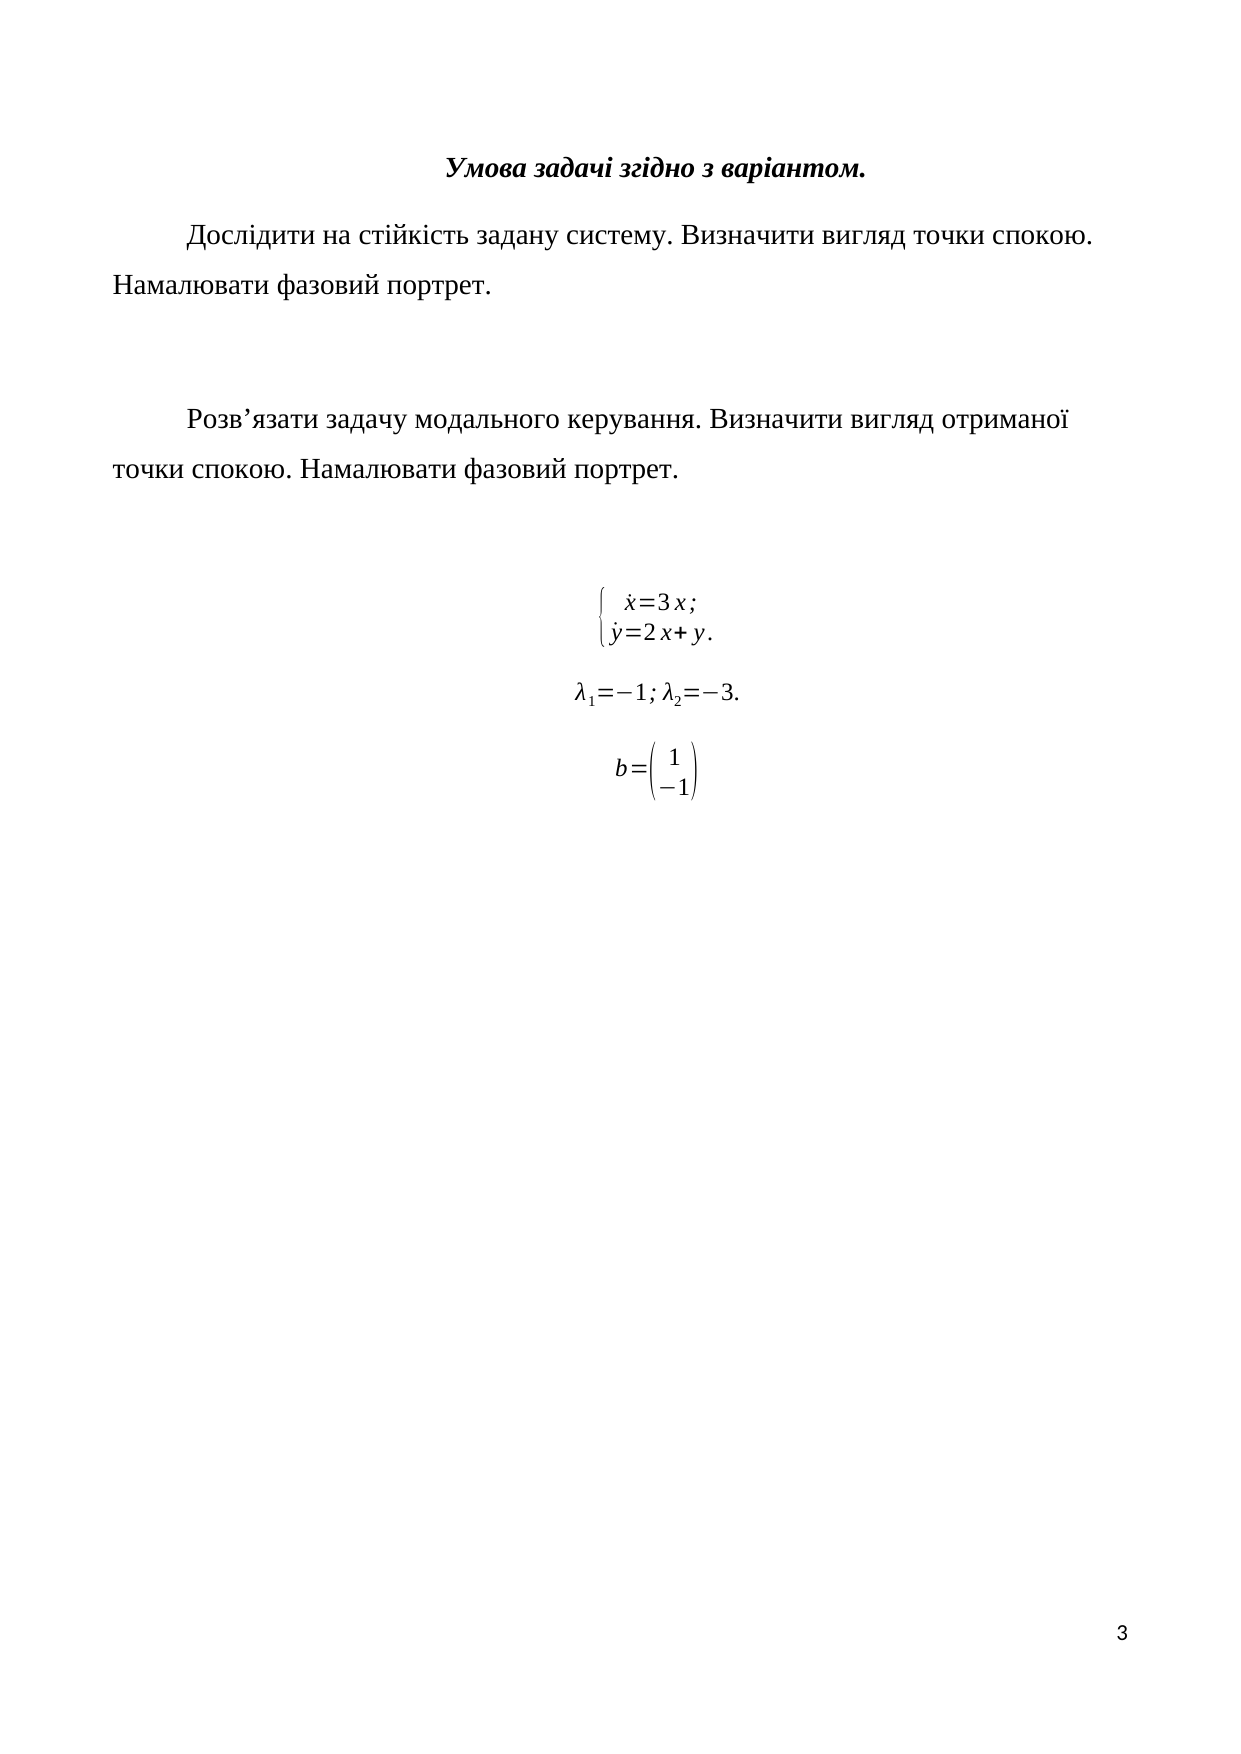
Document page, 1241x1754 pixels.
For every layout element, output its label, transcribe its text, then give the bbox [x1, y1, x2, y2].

text Розв’язати задачу модального керування. Визначити вигляд отриманої точки спокою. Намалювати фазовий портрет. [112, 401, 1128, 485]
text Дослідити на стійкість задану систему. Визначити вигляд точки спокою. Намалювати фазовий портрет. [112, 217, 1128, 301]
text Умова задачі згідно з варіантом. [112, 150, 1128, 183]
